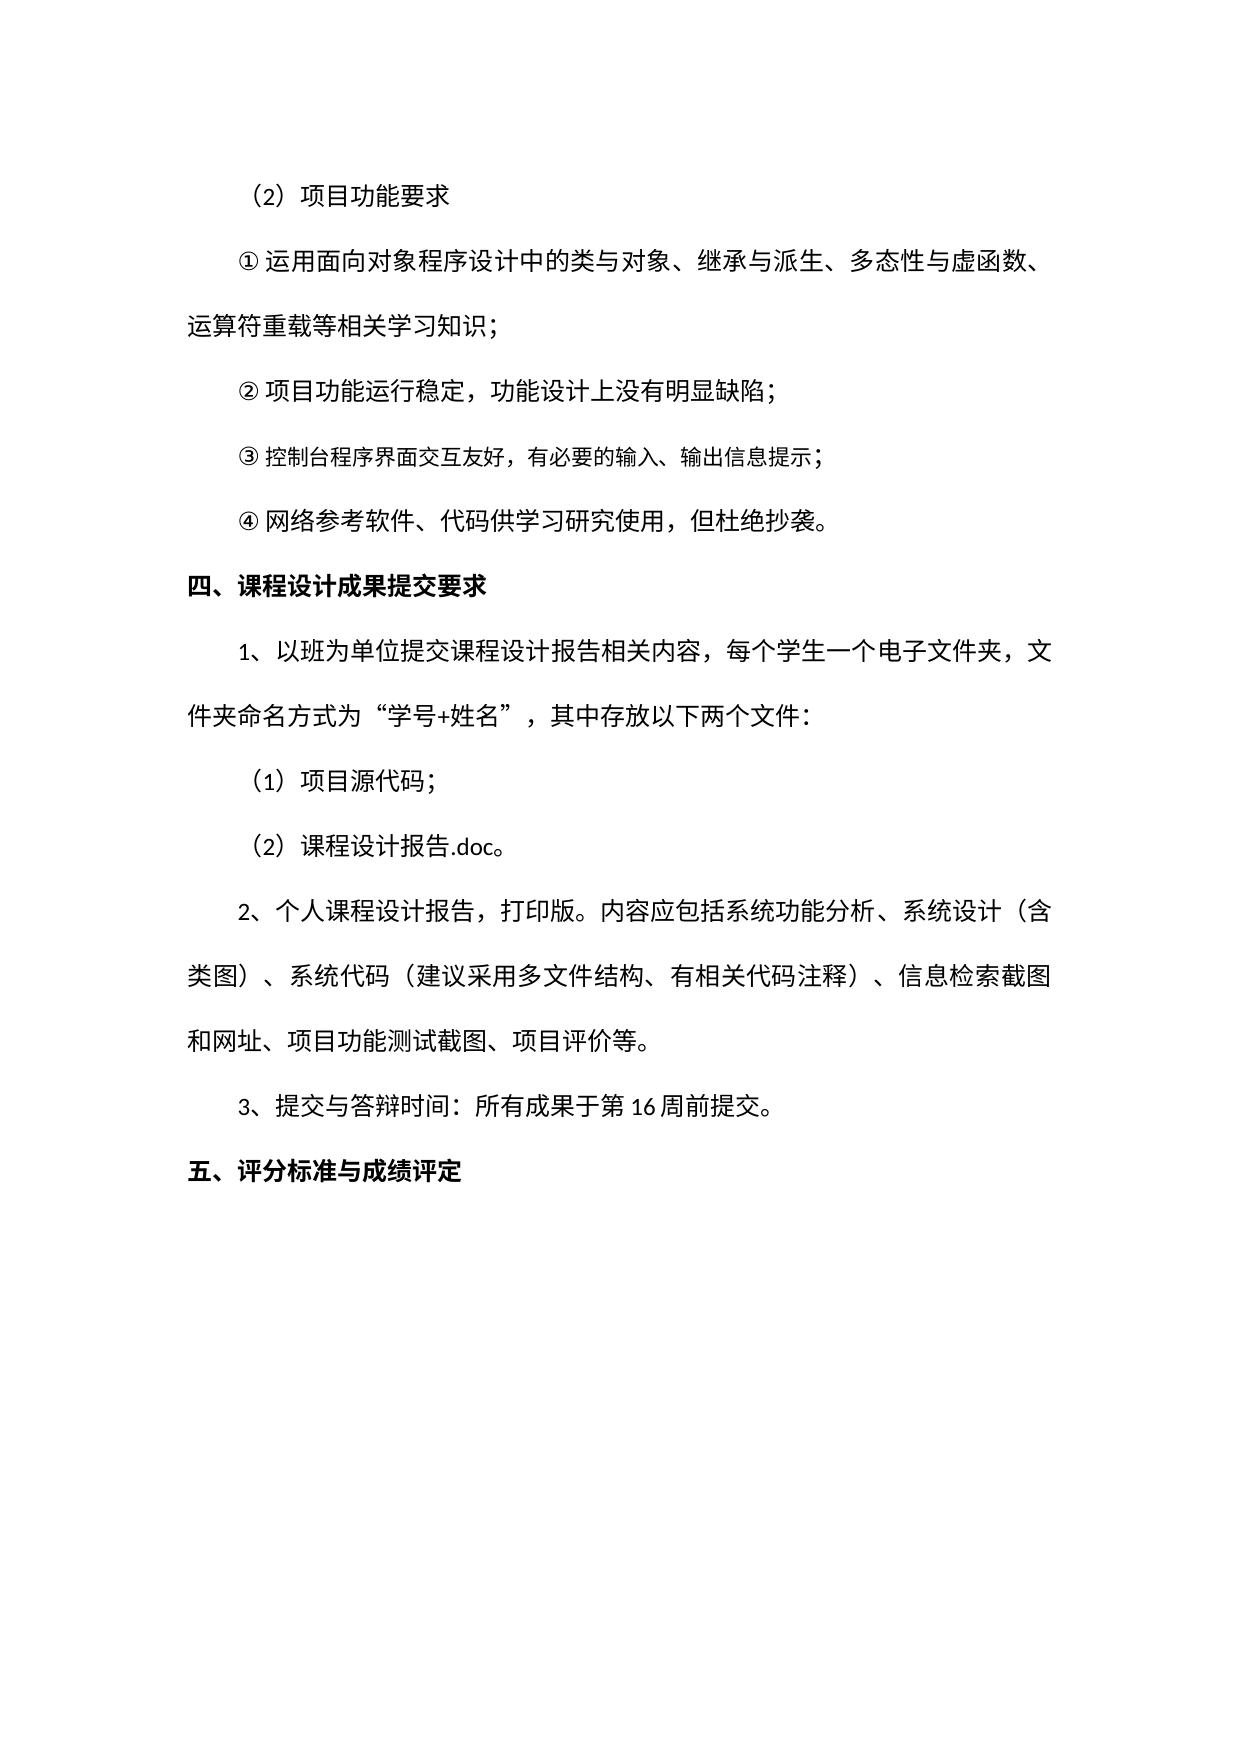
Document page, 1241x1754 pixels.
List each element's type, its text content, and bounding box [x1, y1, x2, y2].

text （2）课程设计报告.doc。 [187, 812, 1053, 877]
text （1）项目源代码； [187, 747, 1053, 812]
text （2）项目功能要求 [187, 162, 1053, 227]
text 四、课程设计成果提交要求 [187, 552, 1053, 617]
text ①运用面向对象程序设计中的类与对象、继承与派生、多态性与虚函数、运算符重载等相关学习知识； [187, 227, 1053, 357]
text 2、个人课程设计报告，打印版。内容应包括系统功能分析、系统设计（含类图）、系统代码（建议采用多文件结构、有相关代码注释）、信息检索截图和网址、项目功能测试截图、项目评价等。 [187, 877, 1053, 1072]
text 3、提交与答辩时间：所有成果于第16周前提交。 [187, 1072, 1053, 1137]
text 五、评分标准与成绩评定 [187, 1137, 1053, 1202]
text ④网络参考软件、代码供学习研究使用，但杜绝抄袭。 [187, 487, 1053, 552]
text ②项目功能运行稳定，功能设计上没有明显缺陷； [187, 357, 1053, 422]
text 1、以班为单位提交课程设计报告相关内容，每个学生一个电子文件夹，文件夹命名方式为“学号+姓名”，其中存放以下两个文件： [187, 617, 1053, 747]
text ③控制台程序界面交互友好，有必要的输入、输出信息提示； [187, 422, 1053, 487]
